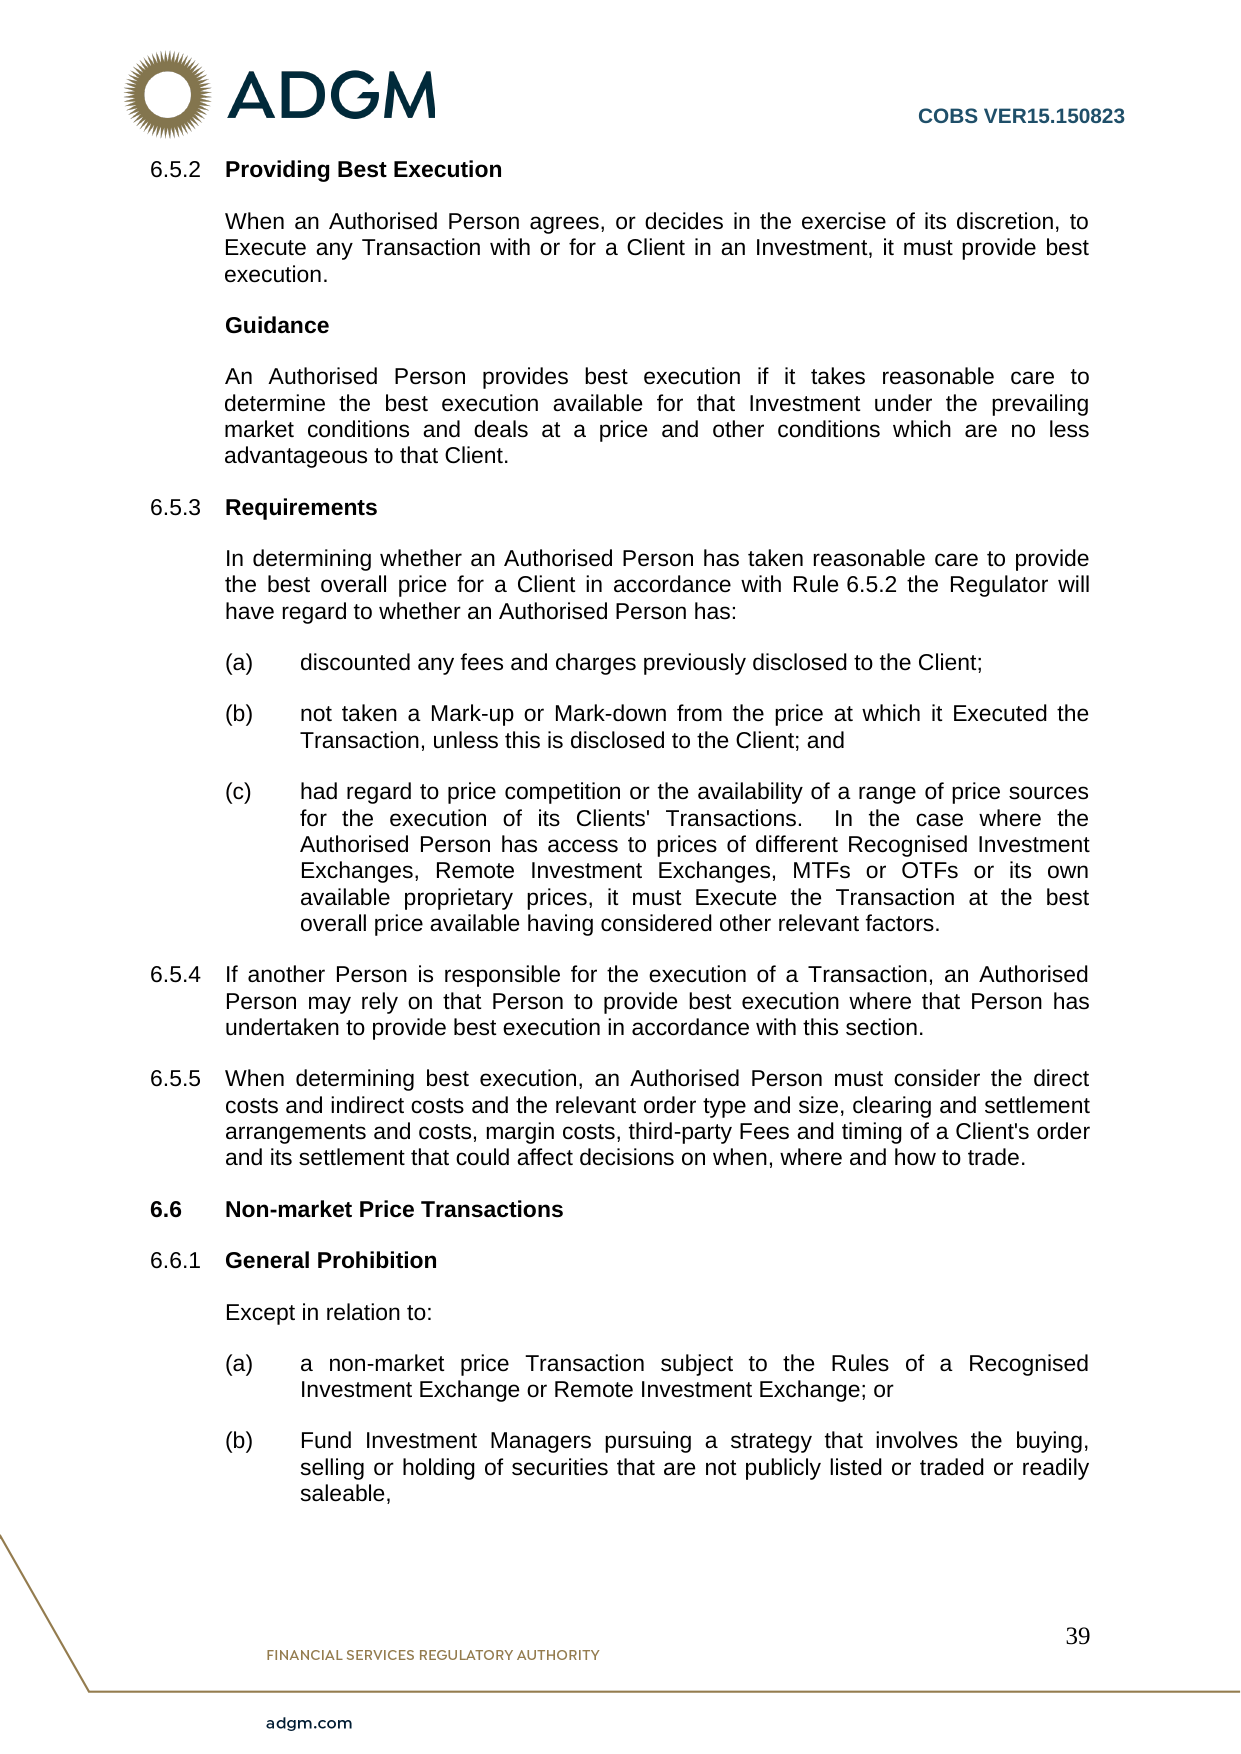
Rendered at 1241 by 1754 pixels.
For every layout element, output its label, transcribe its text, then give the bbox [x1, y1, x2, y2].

subtitle not taken a Mark-up or Mark-down from the price at which it Executed the Transaction, unless this is disclosed to the Client; and [225, 700, 1090, 753]
subtitle Except in relation to: [225, 1298, 1090, 1325]
subtitle When an Authorised Person agrees, or decides in the exercise of its discretion, to Execute any Transaction with or for a Client in an Investment, it must provide best execution. [224, 208, 1090, 287]
subtitle Guidance [225, 312, 1090, 338]
picture [0, 1503, 1241, 1754]
subtitle Providing Best Execution [150, 156, 1090, 183]
subtitle Non-market Price Transactions [150, 1196, 1090, 1222]
subtitle Requirements [150, 494, 1090, 520]
subtitle discounted any fees and charges previously disclosed to the Client; [225, 649, 1090, 675]
subtitle a non-market price Transaction subject to the Rules of a Recognised Investment Exchange or Remote Investment Exchange; or [225, 1350, 1090, 1402]
subtitle When determining best execution, an Authorised Person must consider the direct costs and indirect costs and the relevant order type and size, clearing and settlement arrangements and costs, margin costs, third-party Fees and timing of a Client's order and its settlement that could affect decisions on when, where and how to trade. [150, 1065, 1090, 1171]
subtitle Fund Investment Managers pursuing a strategy that involves the buying, selling or holding of securities that are not publicly listed or traded or readily saleable, [225, 1427, 1090, 1507]
text In determining whether an Authorised Person has taken reasonable care to provide the best overall price for a Client in accordance with Rule ‎6.5.2 the Regulator will have regard to whether an Authorised Person has: [225, 545, 1090, 624]
subtitle An Authorised Person provides best execution if it takes reasonable care to determine the best execution available for that Investment under the prevailing market conditions and deals at a price and other conditions which are no less advantageous to that Client. [224, 363, 1090, 469]
subtitle had regard to price competition or the availability of a range of price sources for the execution of its Clients' Transactions. In the case where the Authorised Person has access to prices of different Recognised Investment Exchanges, Remote Investment Exchanges, MTFs or OTFs or its own available proprietary prices, it must Execute the Transaction at the best overall price available having considered other relevant factors. [225, 778, 1090, 936]
subtitle General Prohibition [150, 1247, 1090, 1273]
subtitle If another Person is responsible for the execution of a Transaction, an Authorised Person may rely on that Person to provide best execution where that Person has undertaken to provide best execution in accordance with this section. [150, 961, 1090, 1040]
picture [123, 50, 435, 139]
